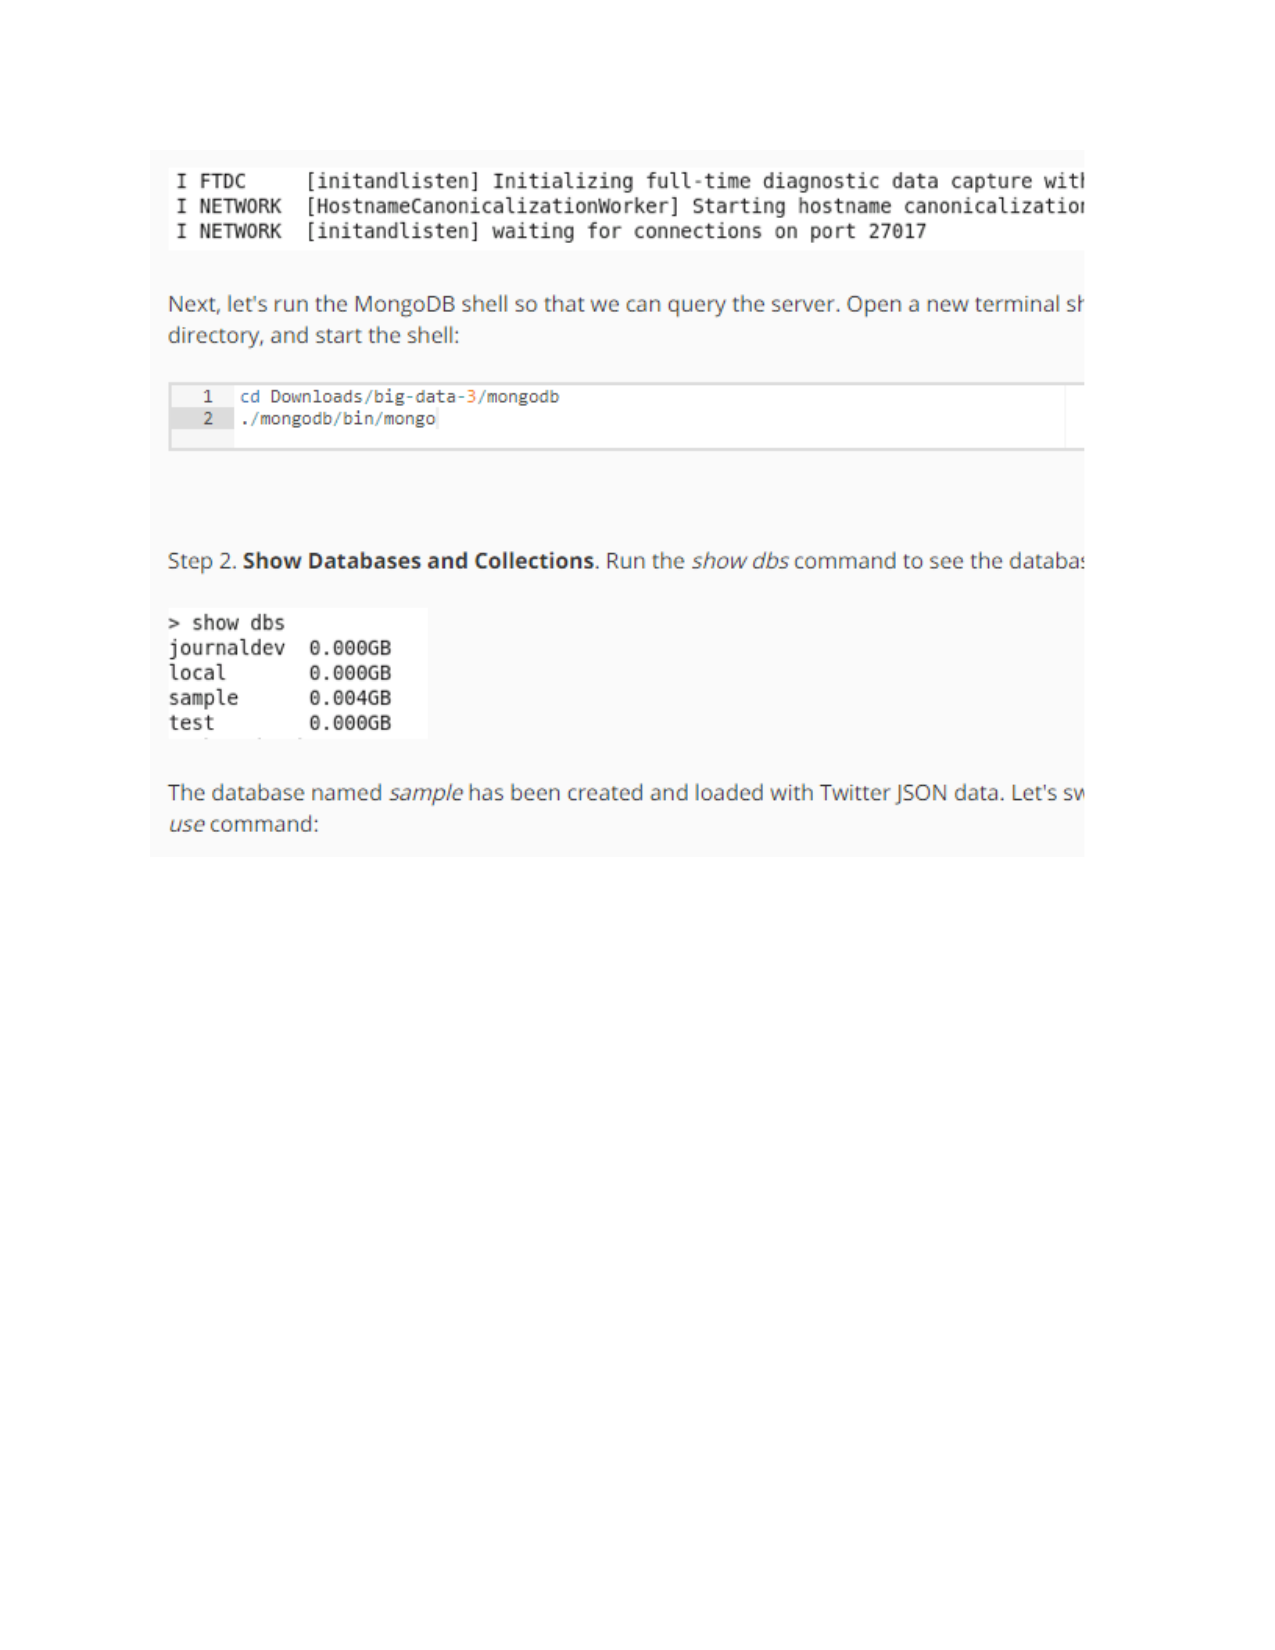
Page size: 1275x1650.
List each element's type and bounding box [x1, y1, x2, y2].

picture [150, 150, 1085, 857]
